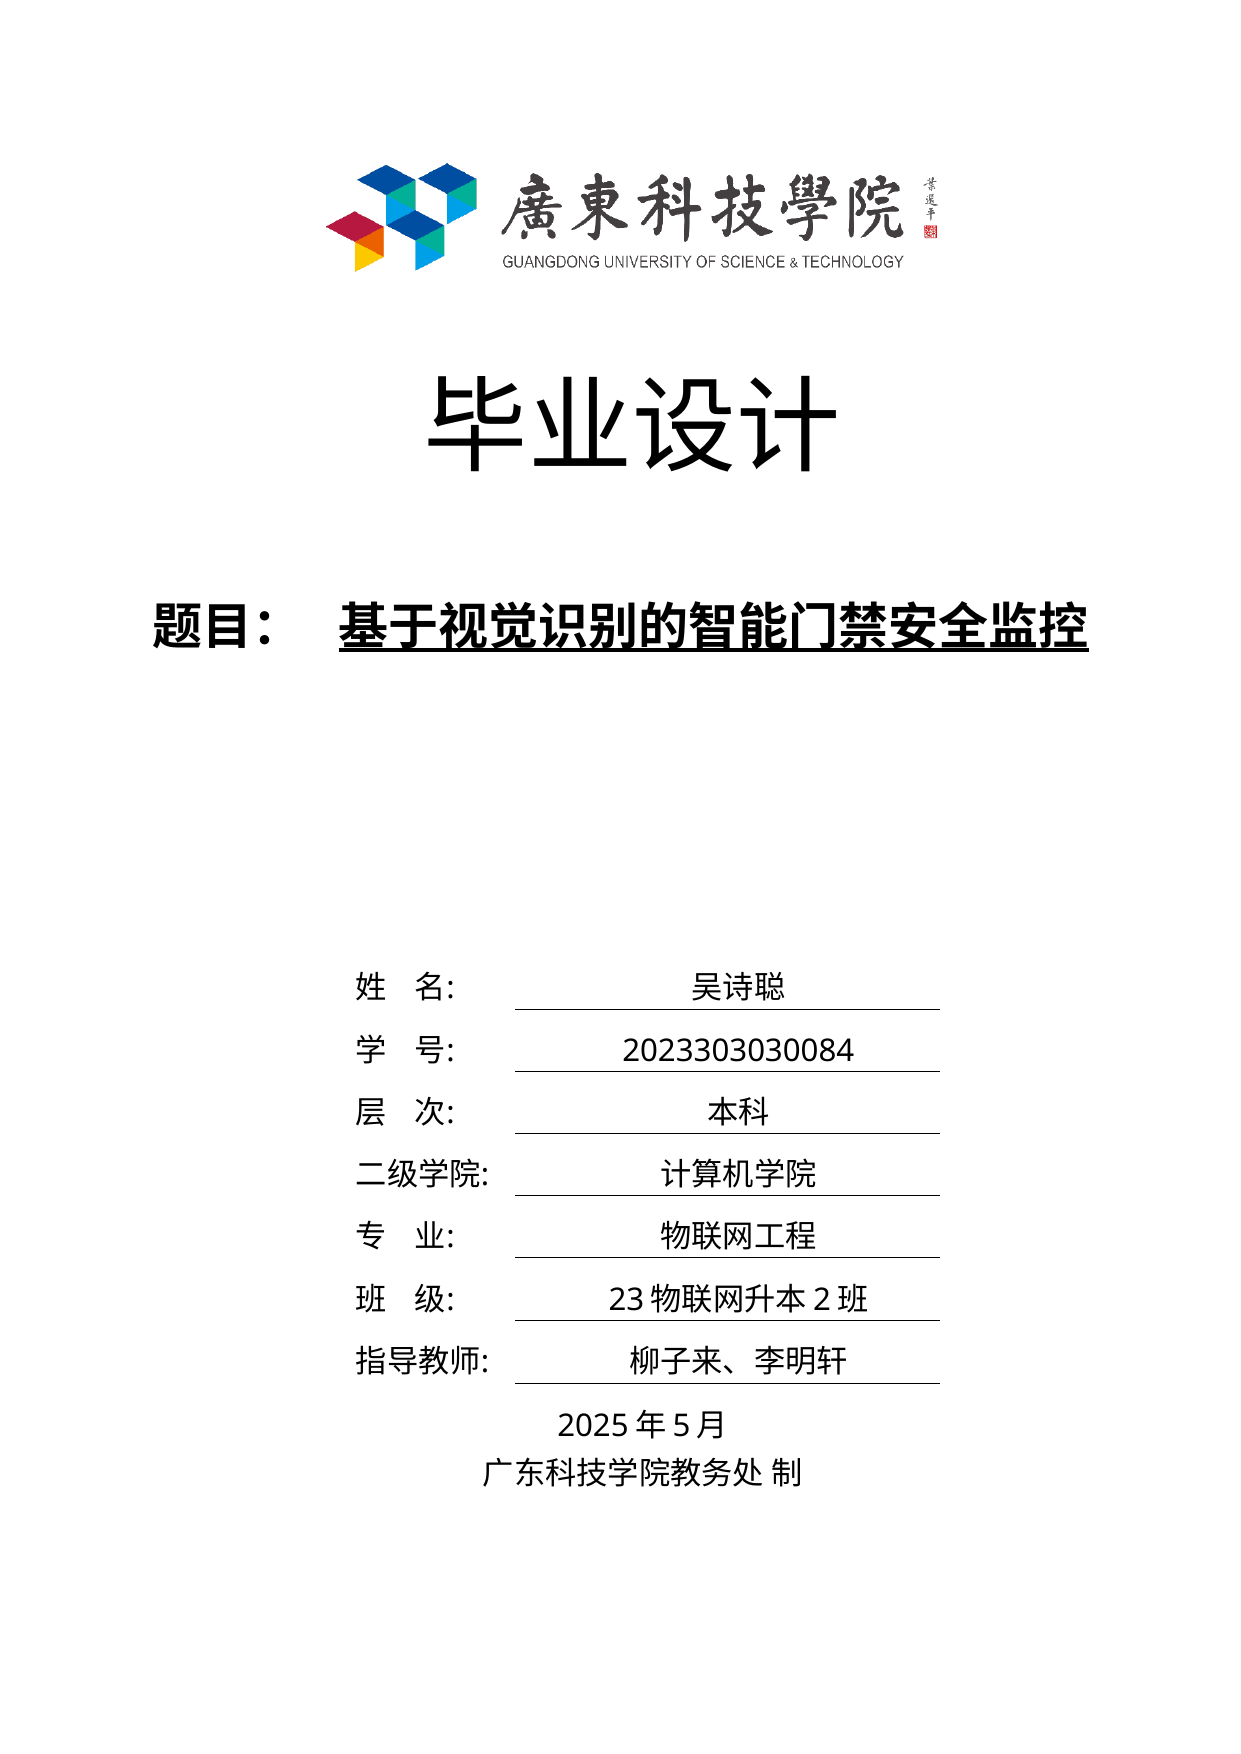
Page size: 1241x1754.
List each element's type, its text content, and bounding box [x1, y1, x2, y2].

table_cell 柳子来、李明轩 [515, 1321, 940, 1382]
table_cell 物联网工程 [515, 1196, 940, 1257]
table_header 姓 名: [324, 945, 515, 1008]
table_cell 计算机学院 [515, 1134, 940, 1195]
table_cell 2023303030084 [515, 1010, 940, 1071]
table_cell 学 号: [324, 1009, 515, 1071]
table_cell 班 级: [324, 1257, 515, 1320]
text 毕业设计 [177, 334, 1087, 503]
table_cell 23物联网升本2班 [515, 1258, 940, 1320]
table_cell 本科 [515, 1072, 940, 1133]
table_cell 2025年5月 广东科技学院教务处 制 [324, 1383, 940, 1518]
table_cell 指导教师: [324, 1320, 515, 1382]
table_cell 二级学院: [324, 1133, 515, 1195]
table_cell 层 次: [324, 1071, 515, 1133]
picture [326, 163, 938, 272]
table_header 基于视觉识别的智能门禁安全监控系统的设计与实现 [315, 571, 1112, 702]
table_header 题目： [152, 571, 315, 702]
table_header 吴诗聪 [515, 945, 940, 1008]
table_cell 专 业: [324, 1195, 515, 1257]
